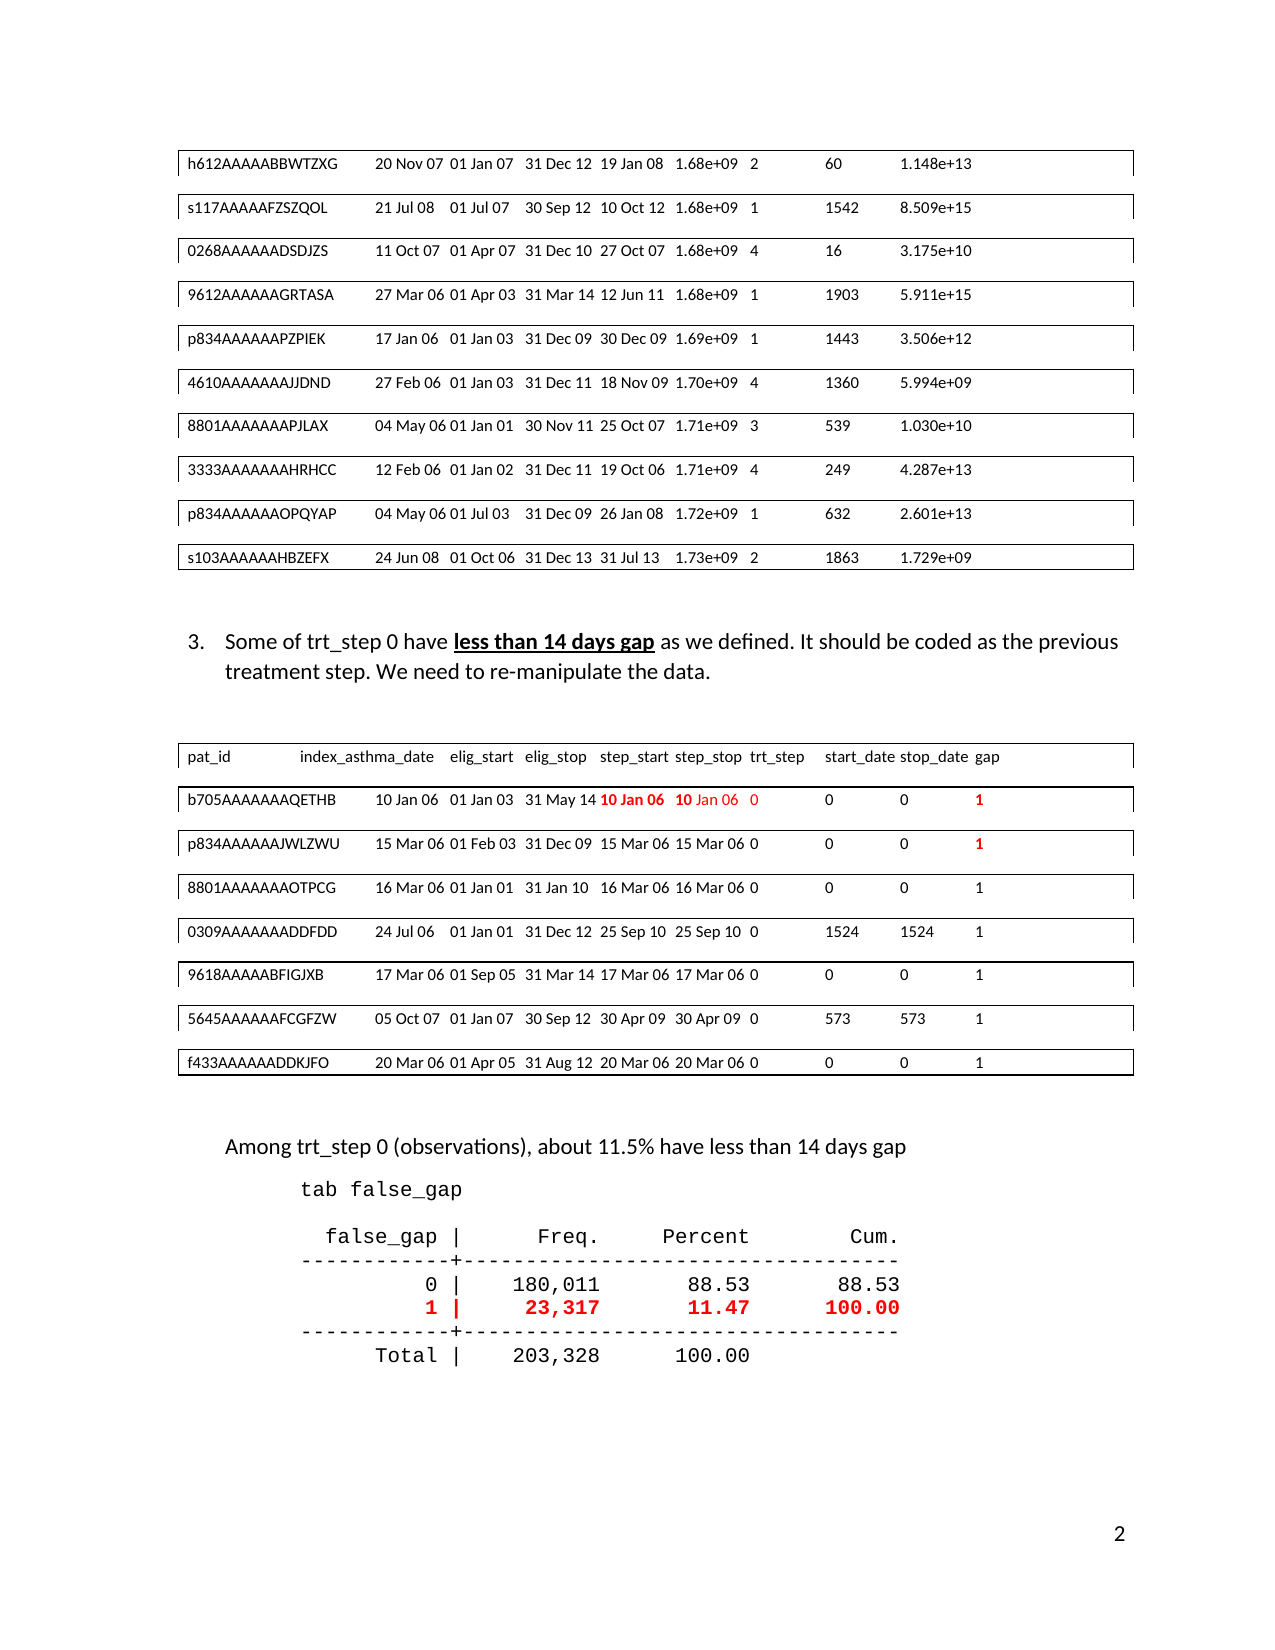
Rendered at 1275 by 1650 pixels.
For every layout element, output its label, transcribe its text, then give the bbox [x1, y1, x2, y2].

text 1 | 23,317 11.47 100.00 [300, 1297, 1125, 1321]
text 8801AAAAAAAPJLAX 04 May 06 01 Jan 01 30 Nov 11 25 Oct 07 1.71e+09 3 539 1.030e+10 [179, 414, 1133, 438]
text ------------+----------------------------------- [300, 1321, 1125, 1345]
list Some of trt_step 0 have less than 14 days gap as we defined. It should be coded as the previous treatment step. We need to re-manipulate the data. [187, 627, 1125, 685]
text b705AAAAAAAQETHB 10 Jan 06 01 Jan 03 31 May 14 10 Jan 06 10 Jan 06 0 0 0 1 [179, 788, 1133, 812]
text Total | 203,328 100.00 [300, 1345, 1125, 1368]
text 0 | 180,011 88.53 88.53 [300, 1274, 1125, 1297]
text p834AAAAAAJWLZWU 15 Mar 06 01 Feb 03 31 Dec 09 15 Mar 06 15 Mar 06 0 0 0 1 [179, 831, 1133, 856]
text s117AAAAAFZSZQOL 21 Jul 08 01 Jul 07 30 Sep 12 10 Oct 12 1.68e+09 1 1542 8.509e+15 [179, 195, 1133, 219]
text ------------+----------------------------------- [300, 1250, 1125, 1274]
text 0309AAAAAAADDFDD 24 Jul 06 01 Jan 01 31 Dec 12 25 Sep 10 25 Sep 10 0 1524 1524 1 [179, 919, 1133, 943]
text 9618AAAAABFIGJXB 17 Mar 06 01 Sep 05 31 Mar 14 17 Mar 06 17 Mar 06 0 0 0 1 [179, 963, 1133, 987]
text 8801AAAAAAAOTPCG 16 Mar 06 01 Jan 01 31 Jan 10 16 Mar 06 16 Mar 06 0 0 0 1 [179, 875, 1133, 899]
text p834AAAAAAOPQYAP 04 May 06 01 Jul 03 31 Dec 09 26 Jan 08 1.72e+09 1 632 2.601e+13 [179, 501, 1133, 526]
text Among trt_step 0 (observations), about 11.5% have less than 14 days gap [187, 1132, 1125, 1160]
text f433AAAAAADDKJFO 20 Mar 06 01 Apr 05 31 Aug 12 20 Mar 06 20 Mar 06 0 0 0 1 [179, 1050, 1133, 1074]
text 0268AAAAAADSDJZS 11 Oct 07 01 Apr 07 31 Dec 10 27 Oct 07 1.68e+09 4 16 3.175e+10 [179, 239, 1133, 263]
text p834AAAAAAPZPIEK 17 Jan 06 01 Jan 03 31 Dec 09 30 Dec 09 1.69e+09 1 1443 3.506e+12 [179, 326, 1133, 351]
text 3333AAAAAAAHRHCC 12 Feb 06 01 Jan 02 31 Dec 11 19 Oct 06 1.71e+09 4 249 4.287e+13 [179, 457, 1133, 482]
text pat_id index_asthma_date elig_start elig_stop step_start step_stop trt_step start_date stop_date gap [179, 744, 1133, 768]
text false_gap | Freq. Percent Cum. [300, 1226, 1125, 1250]
text 5645AAAAAAFCGFZW 05 Oct 07 01 Jan 07 30 Sep 12 30 Apr 09 30 Apr 09 0 573 573 1 [179, 1006, 1133, 1031]
text s103AAAAAAHBZEFX 24 Jun 08 01 Oct 06 31 Dec 13 31 Jul 13 1.73e+09 2 1863 1.729e+09 [179, 545, 1133, 569]
text h612AAAAABBWTZXG 20 Nov 07 01 Jan 07 31 Dec 12 19 Jan 08 1.68e+09 2 60 1.148e+13 [179, 151, 1133, 176]
text tab false_gap [300, 1179, 1125, 1203]
text 9612AAAAAAGRTASA 27 Mar 06 01 Apr 03 31 Mar 14 12 Jun 11 1.68e+09 1 1903 5.911e+15 [179, 282, 1133, 307]
text 4610AAAAAAAJJDND 27 Feb 06 01 Jan 03 31 Dec 11 18 Nov 09 1.70e+09 4 1360 5.994e+09 [179, 370, 1133, 394]
